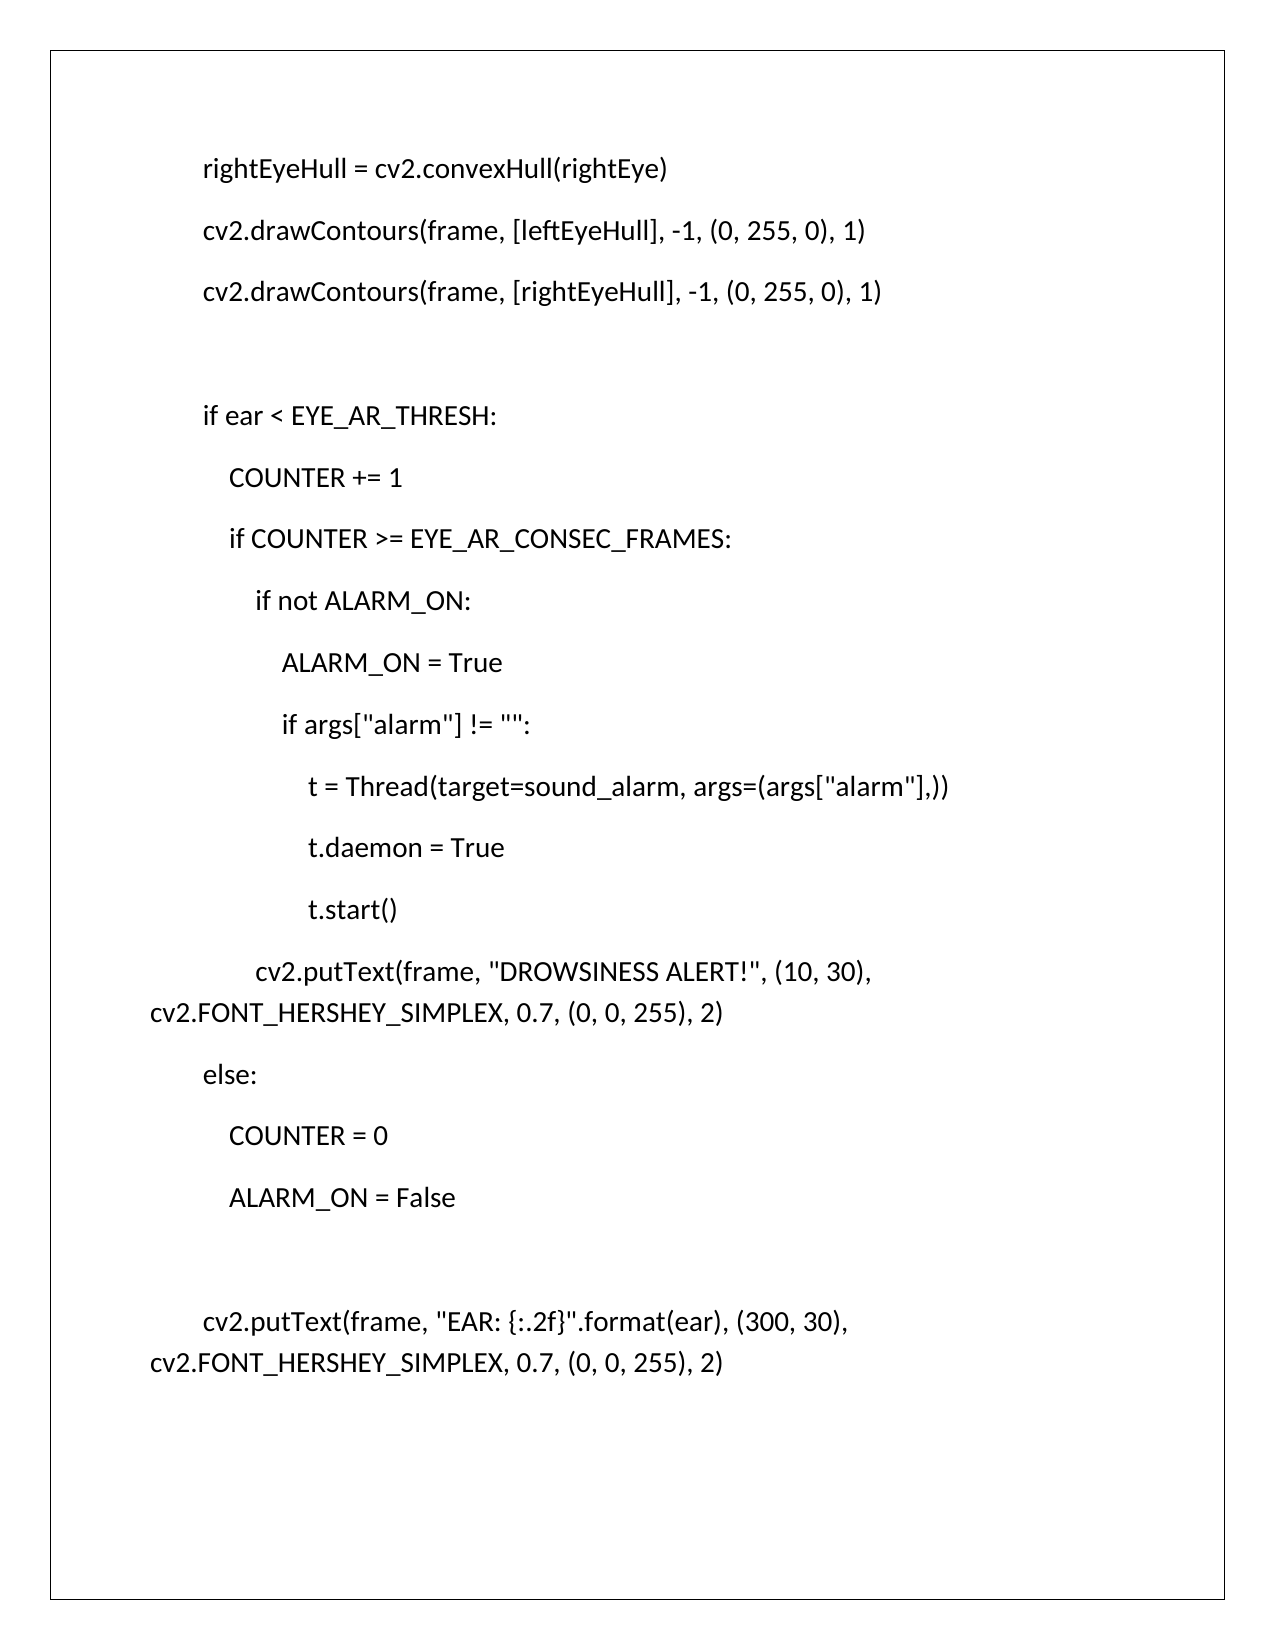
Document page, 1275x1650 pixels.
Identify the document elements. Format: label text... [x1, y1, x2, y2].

text if COUNTER >= EYE_AR_CONSEC_FRAMES: [150, 521, 1125, 556]
text ALARM_ON = False [150, 1179, 1125, 1215]
text ALARM_ON = True [150, 644, 1125, 680]
text COUNTER = 0 [150, 1117, 1125, 1153]
text else: [150, 1056, 1125, 1091]
text cv2.putText(frame, "DROWSINESS ALERT!", (10, 30), cv2.FONT_HERSHEY_SIMPLEX, 0.7, (0, 0, 255), 2) [150, 953, 1125, 1029]
text cv2.putText(frame, "EAR: {:.2f}".format(ear), (300, 30), cv2.FONT_HERSHEY_SIMPLEX, 0.7, (0, 0, 255), 2) [150, 1303, 1125, 1379]
text t.daemon = True [150, 829, 1125, 865]
text if args["alarm"] != "": [150, 706, 1125, 742]
text rightEyeHull = cv2.convexHull(rightEye) [150, 150, 1125, 186]
text COUNTER += 1 [150, 459, 1125, 494]
text t.start() [150, 891, 1125, 927]
text if ear < EYE_AR_THRESH: [150, 397, 1125, 433]
text if not ALARM_ON: [150, 582, 1125, 618]
text t = Thread(target=sound_alarm, args=(args["alarm"],)) [150, 768, 1125, 803]
text cv2.drawContours(frame, [leftEyeHull], -1, (0, 255, 0), 1) [150, 212, 1125, 247]
text cv2.drawContours(frame, [rightEyeHull], -1, (0, 255, 0), 1) [150, 273, 1125, 309]
